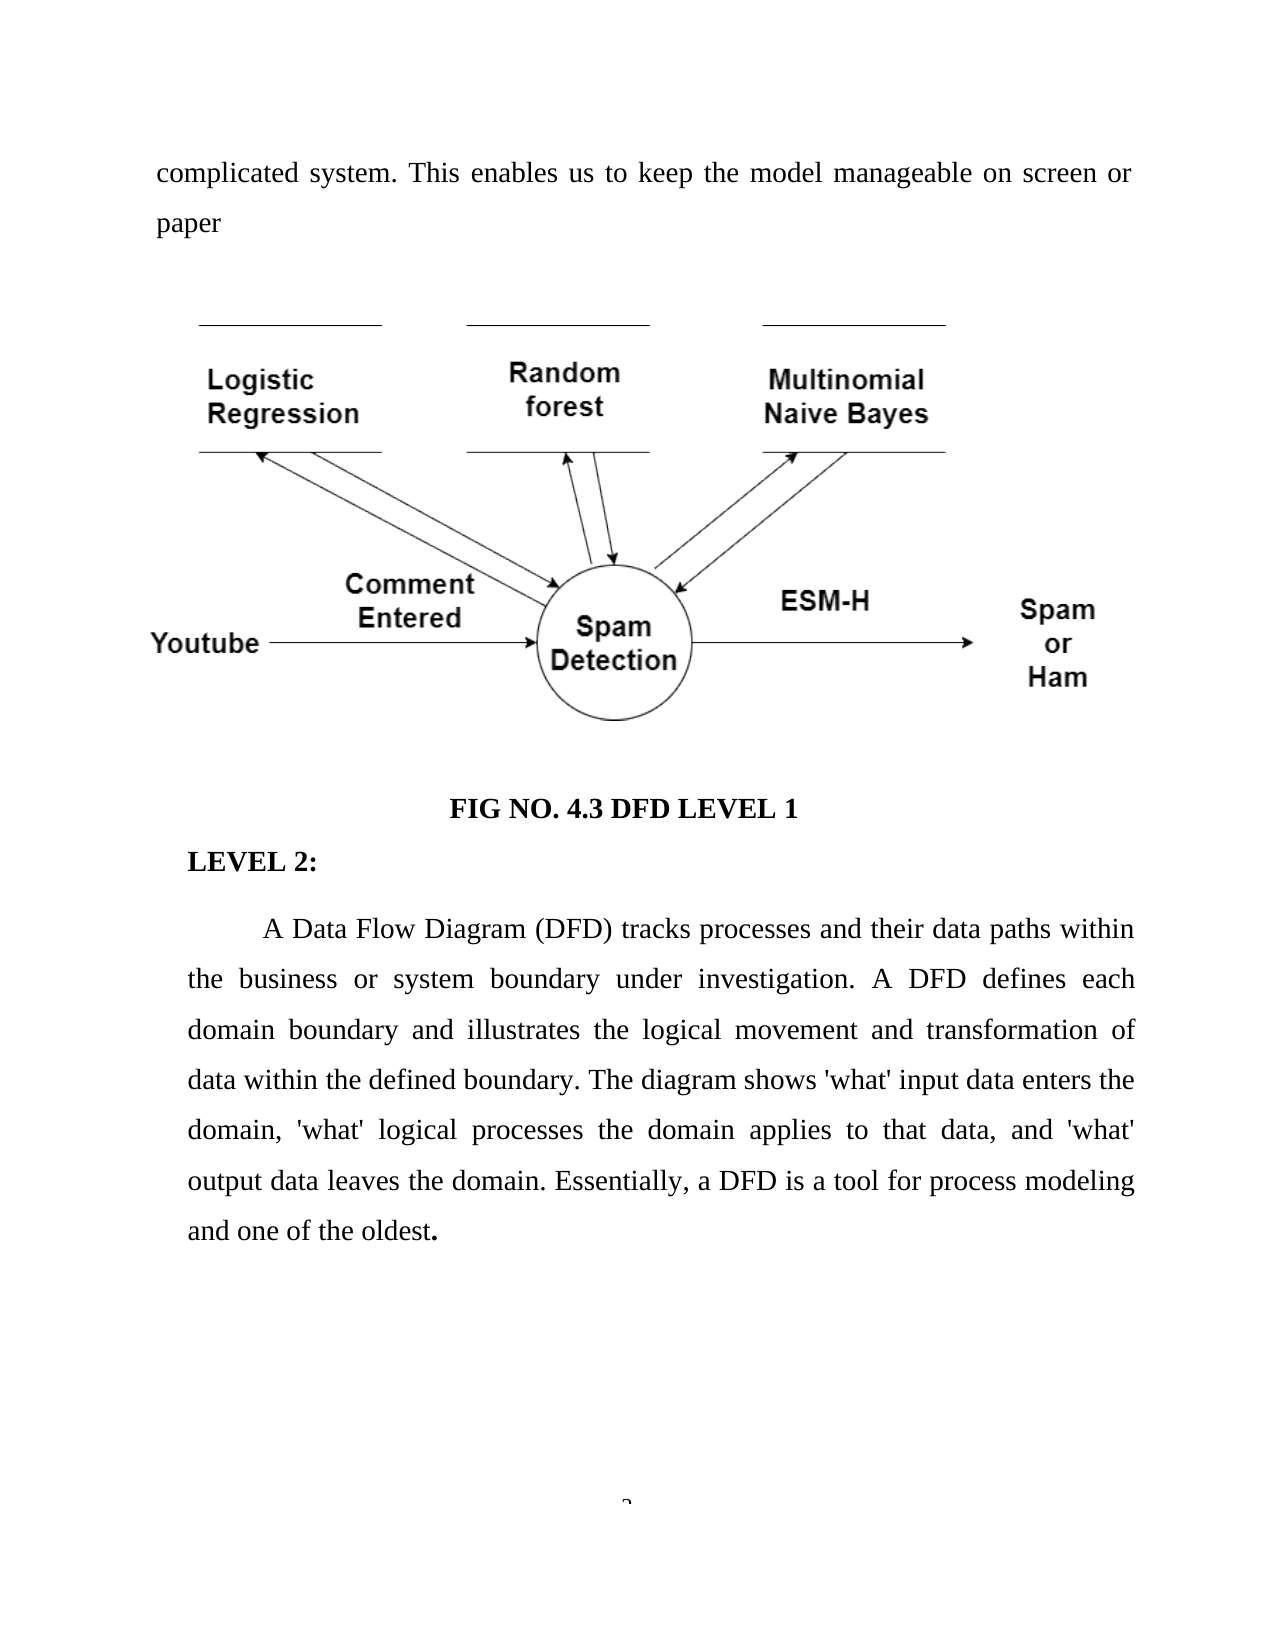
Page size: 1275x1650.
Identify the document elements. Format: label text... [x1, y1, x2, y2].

subtitle FIG NO. 4.3 DFD LEVEL 1 [449, 791, 1246, 825]
text A Data Flow Diagram (DFD) tracks processes and their data paths within the business or system boundary under investigation. A DFD defines each domain boundary and illustrates the logical movement and transformation of data within the defined boundary. The diagram shows 'what' input data enters the domain, 'what' logical processes the domain applies to that data, and 'what' output data leaves the domain. Essentially, a DFD is a tool for process modeling and one of the oldest. [187, 911, 1136, 1247]
text LEVEL 2: [187, 844, 1246, 878]
picture [149, 325, 1096, 721]
text complicated system. This enables us to keep the model manageable on screen or paper [156, 155, 1194, 238]
